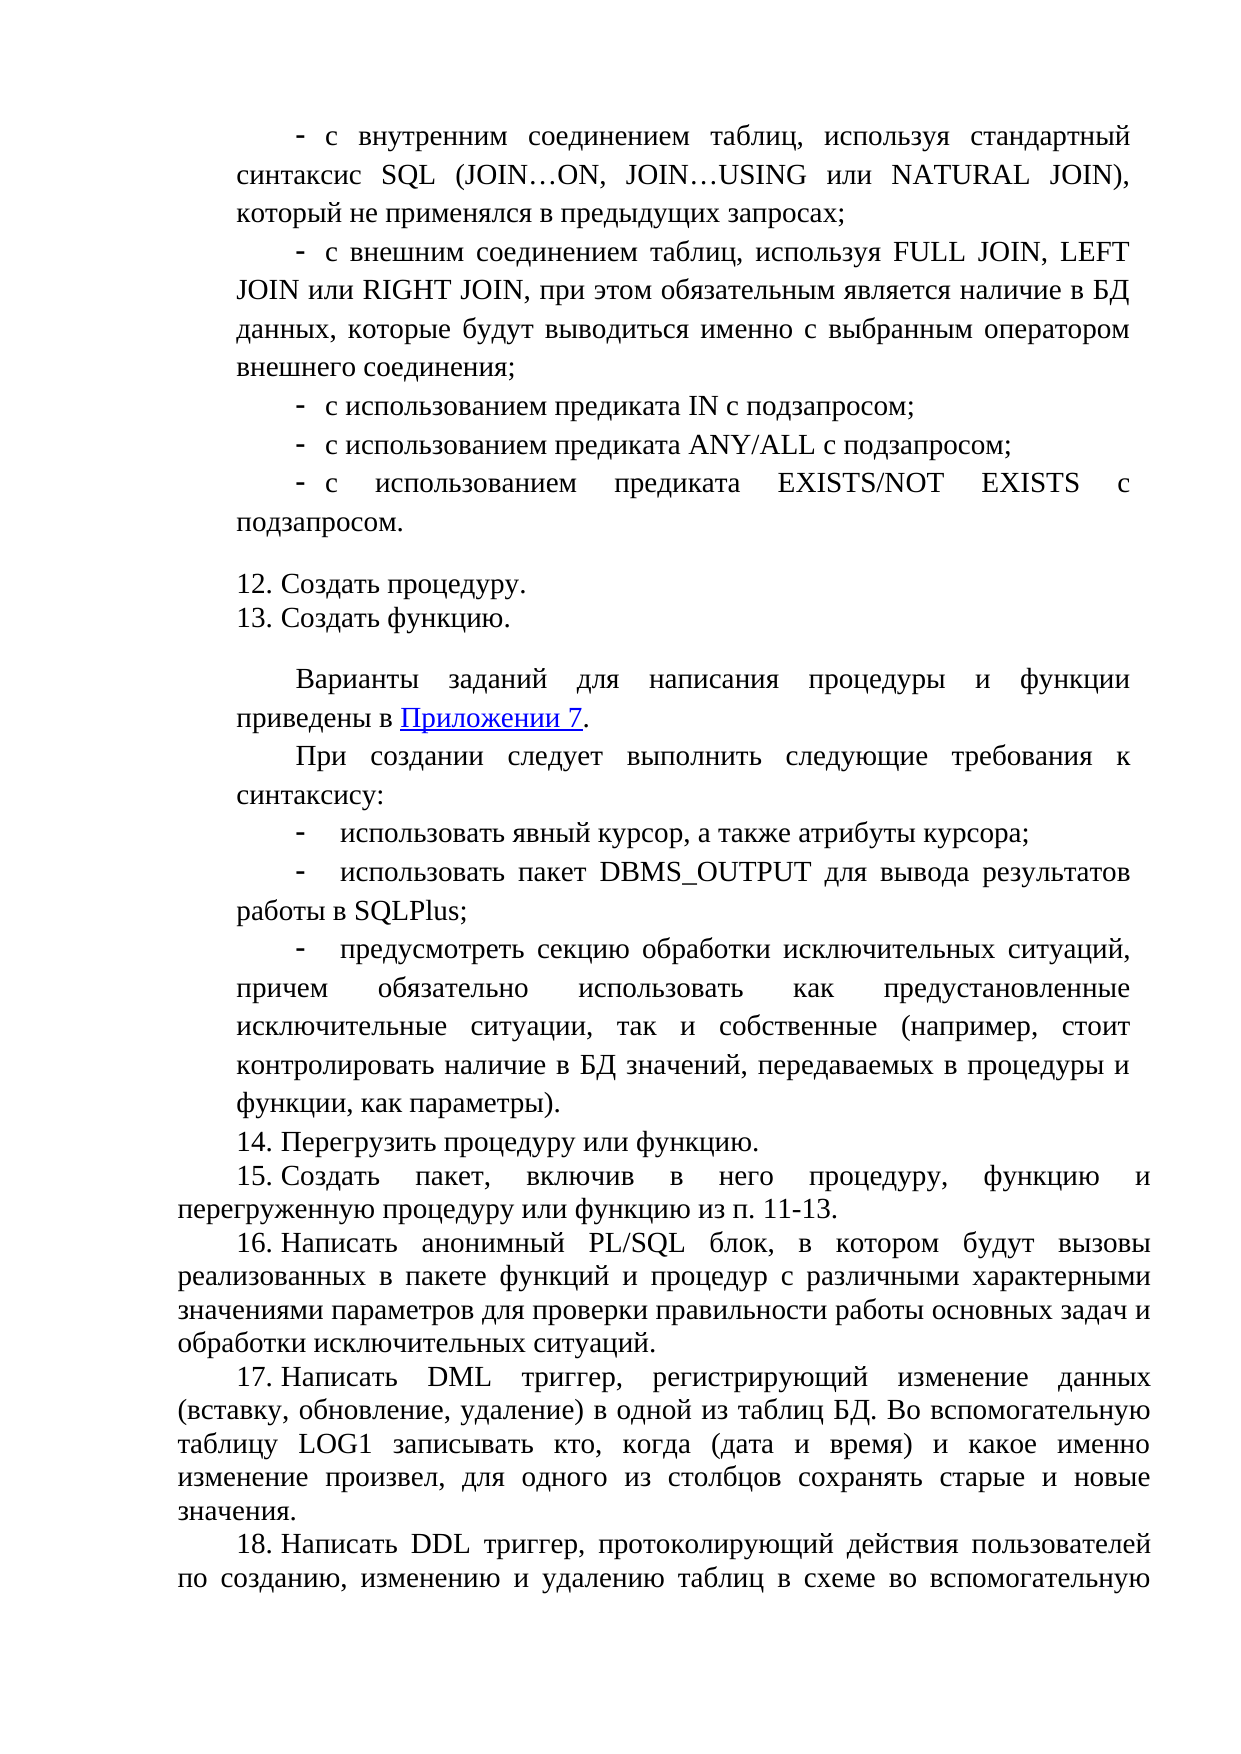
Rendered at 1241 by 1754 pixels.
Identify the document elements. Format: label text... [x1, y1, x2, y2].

list использовать пакет DBMS_OUTPUT для вывода результатов работы в SQLPlus; [236, 854, 1131, 926]
text При создании следует выполнить следующие требования к синтаксису: [236, 738, 1131, 811]
list Написать DML триггер, регистрирующий изменение данных (вставку, обновление, удаление) в одной из таблиц БД. Во вспомогательную таблицу LOG1 записывать кто, когда (дата и время) и какое именно изменение произвел, для одного из столбцов сохранять старые и новые значения. [177, 1359, 1152, 1527]
list с внутренним соединением таблиц, используя стандартный синтаксис SQL (JOIN…ON, JOIN…USING или NATURAL JOIN), который не применялся в предыдущих запросах; [236, 118, 1131, 229]
list с внешним соединением таблиц, используя FULL JOIN, LEFT JOIN или RIGHT JOIN, при этом обязательным является наличие в БД данных, которые будут выводиться именно с выбранным оператором внешнего соединения; [236, 234, 1131, 383]
list Создать функцию. [177, 600, 1152, 634]
list с использованием предиката EXISTS/NOT EXISTS с подзапросом. [236, 465, 1131, 538]
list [177, 1527, 1152, 1594]
list с использованием предиката IN с подзапросом; [236, 388, 1131, 422]
text Варианты заданий для написания процедуры и функции приведены в Приложении 7. [236, 661, 1131, 733]
list Создать процедуру. [177, 567, 1152, 600]
list Написать анонимный PL/SQL блок, в котором будут вызовы реализованных в пакете функций и процедур с различными характерными значениями параметров для проверки правильности работы основных задач и обработки исключительных ситуаций. [177, 1225, 1152, 1359]
list Создать пакет, включив в него процедуру, функцию и перегруженную процедуру или функцию из п. 11-13. [177, 1158, 1152, 1225]
list с использованием предиката ANY/ALL с подзапросом; [236, 427, 1131, 460]
list использовать явный курсор, а также атрибуты курсора; [236, 816, 1131, 849]
list предусмотреть секцию обработки исключительных ситуаций, причем обязательно использовать как предустановленные исключительные ситуации, так и собственные (например, стоит контролировать наличие в БД значений, передаваемых в процедуры и функции, как параметры). [236, 931, 1131, 1119]
list Перегрузить процедуру или функцию. [177, 1124, 1152, 1158]
